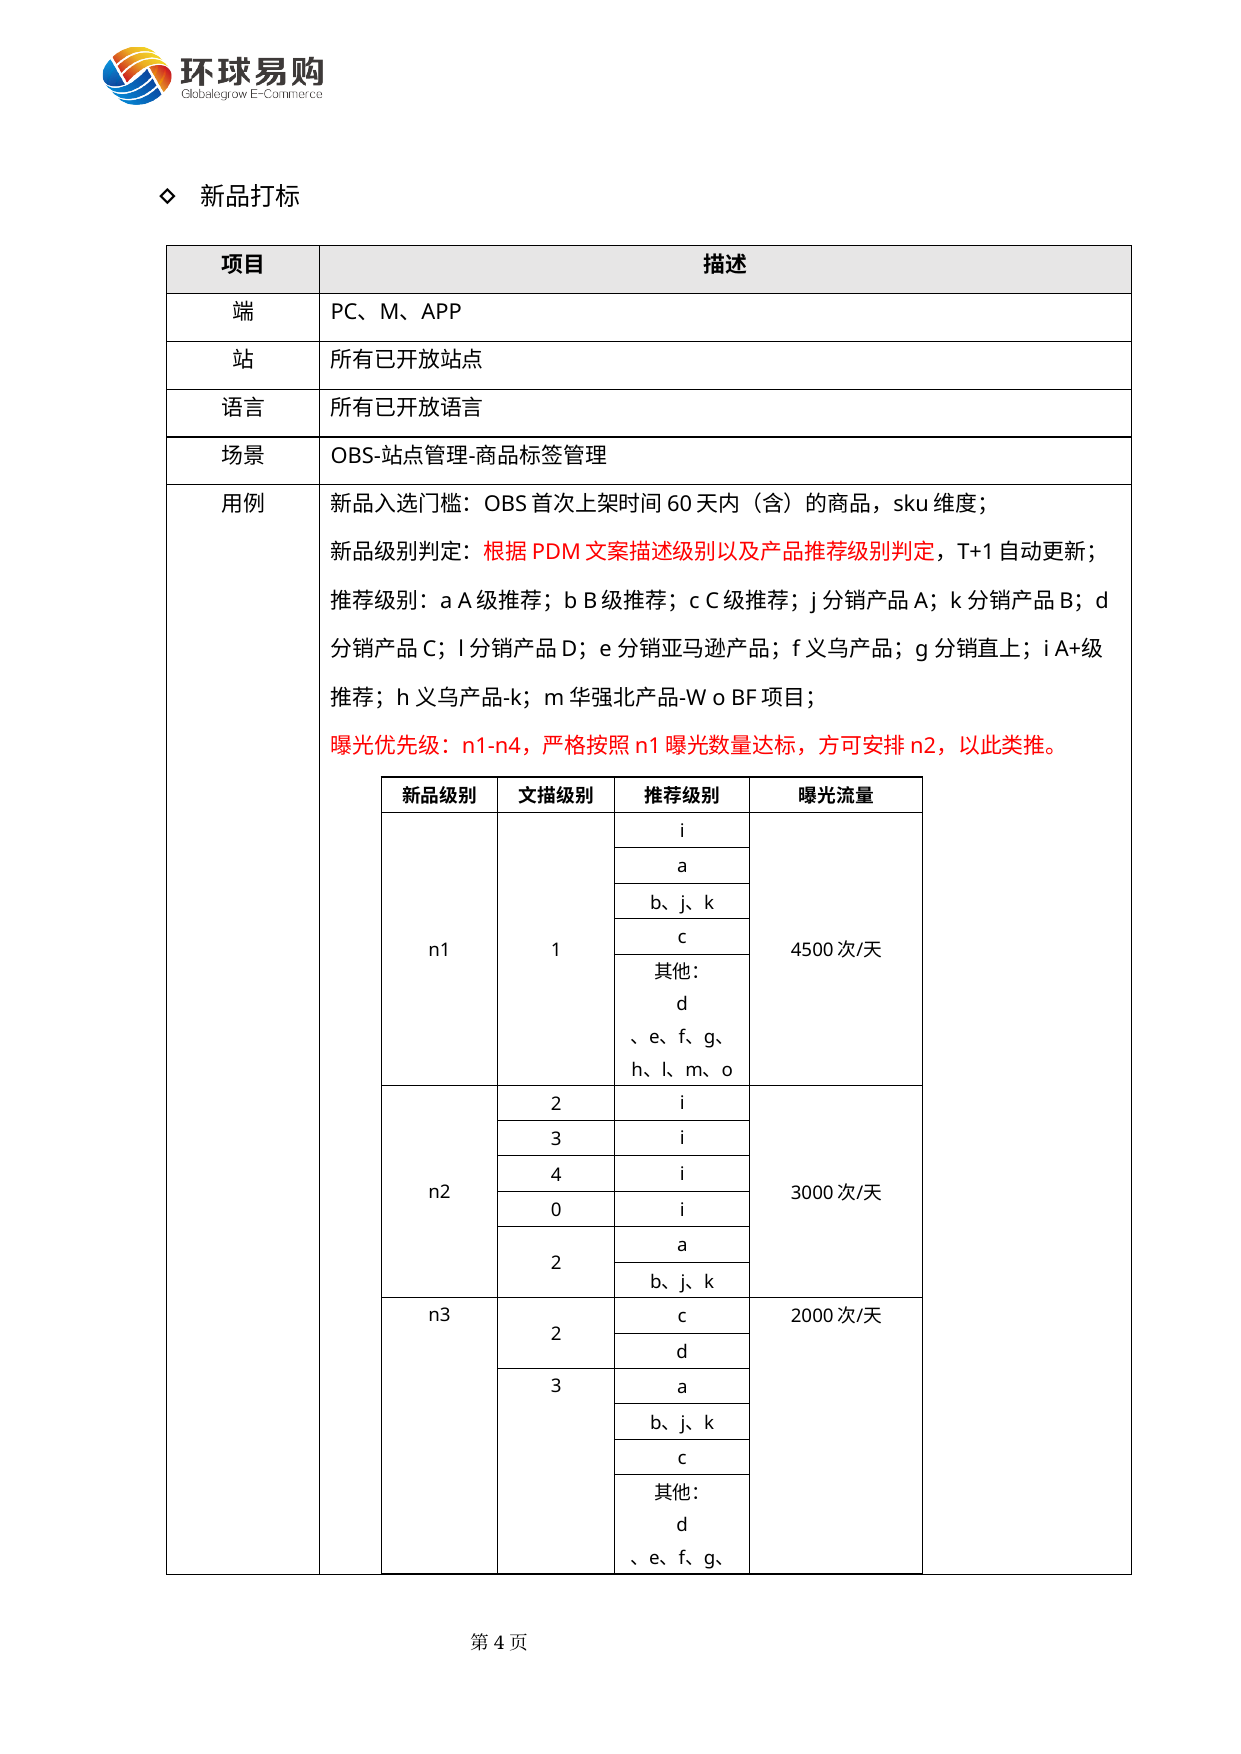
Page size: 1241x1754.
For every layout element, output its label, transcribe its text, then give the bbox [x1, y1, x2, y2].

table_cell 场景 [167, 438, 319, 484]
table_cell OBS-站点管理-商品标签管理 [320, 438, 1131, 484]
table_cell 端 [167, 294, 319, 341]
table_cell PC、M、APP [320, 294, 1131, 341]
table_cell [320, 485, 1131, 1574]
table_cell 站 [167, 342, 319, 388]
table_header 描述 [320, 246, 1131, 293]
picture [102, 47, 323, 105]
table_cell 用例 [167, 485, 319, 1574]
list 新品打标 [156, 162, 1128, 227]
table_cell 所有已开放语言 [320, 390, 1131, 436]
table_cell 语言 [167, 390, 319, 436]
table_header 项目 [167, 246, 319, 293]
table_cell 所有已开放站点 [320, 342, 1131, 388]
